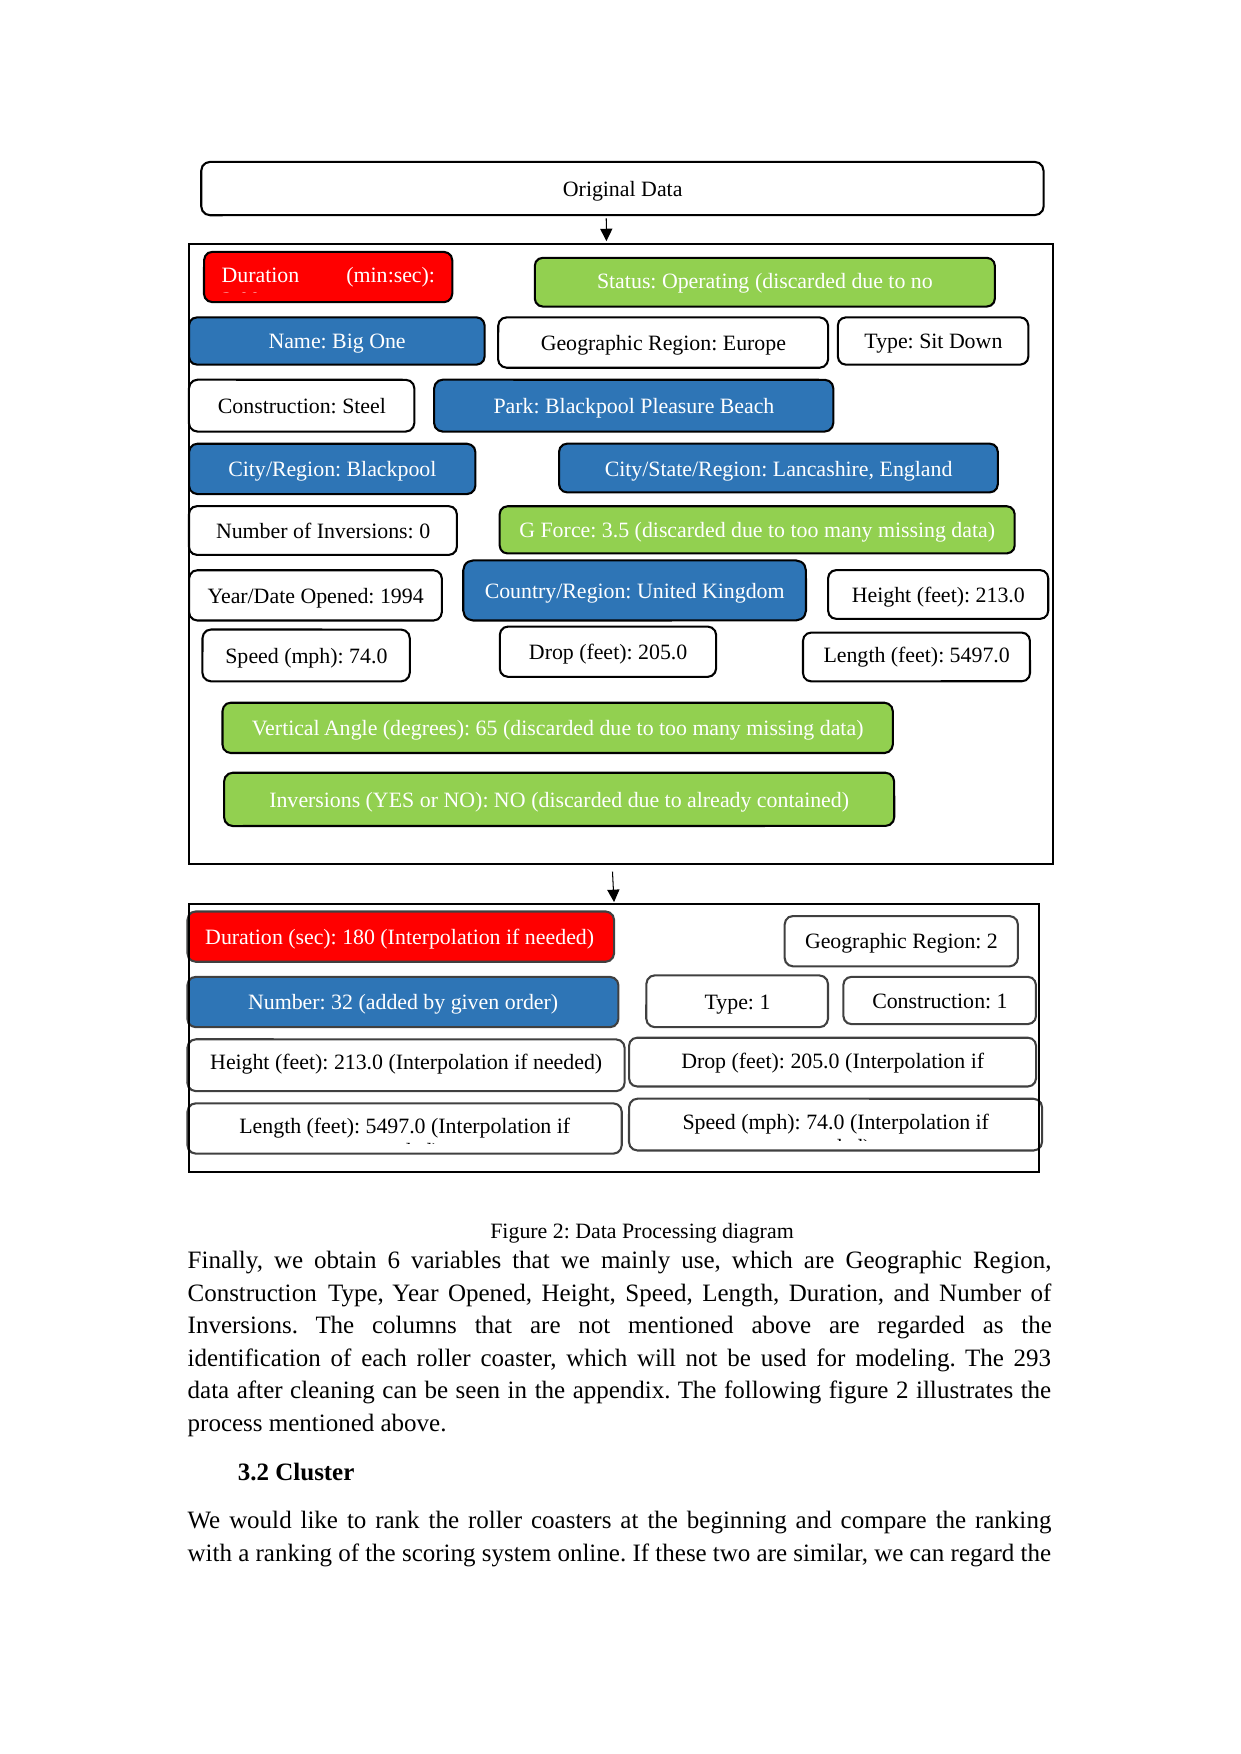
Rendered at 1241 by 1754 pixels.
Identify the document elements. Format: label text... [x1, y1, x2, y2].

text Figure 2: Data Processing diagram [187, 1218, 1053, 1243]
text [187, 1503, 1053, 1568]
list Cluster [238, 1455, 1053, 1487]
text Finally, we obtain 6 variables that we mainly use, which are Geographic Region, Construction Type, Year Opened, Height, Speed, Length, Duration, and Number of Inversions. The columns that are not mentioned above are regarded as the identification of each roller coaster, which will not be used for modeling. The 293 data after cleaning can be seen in the appendix. The following figure 2 illustrates the process mentioned above. [187, 1243, 1053, 1438]
